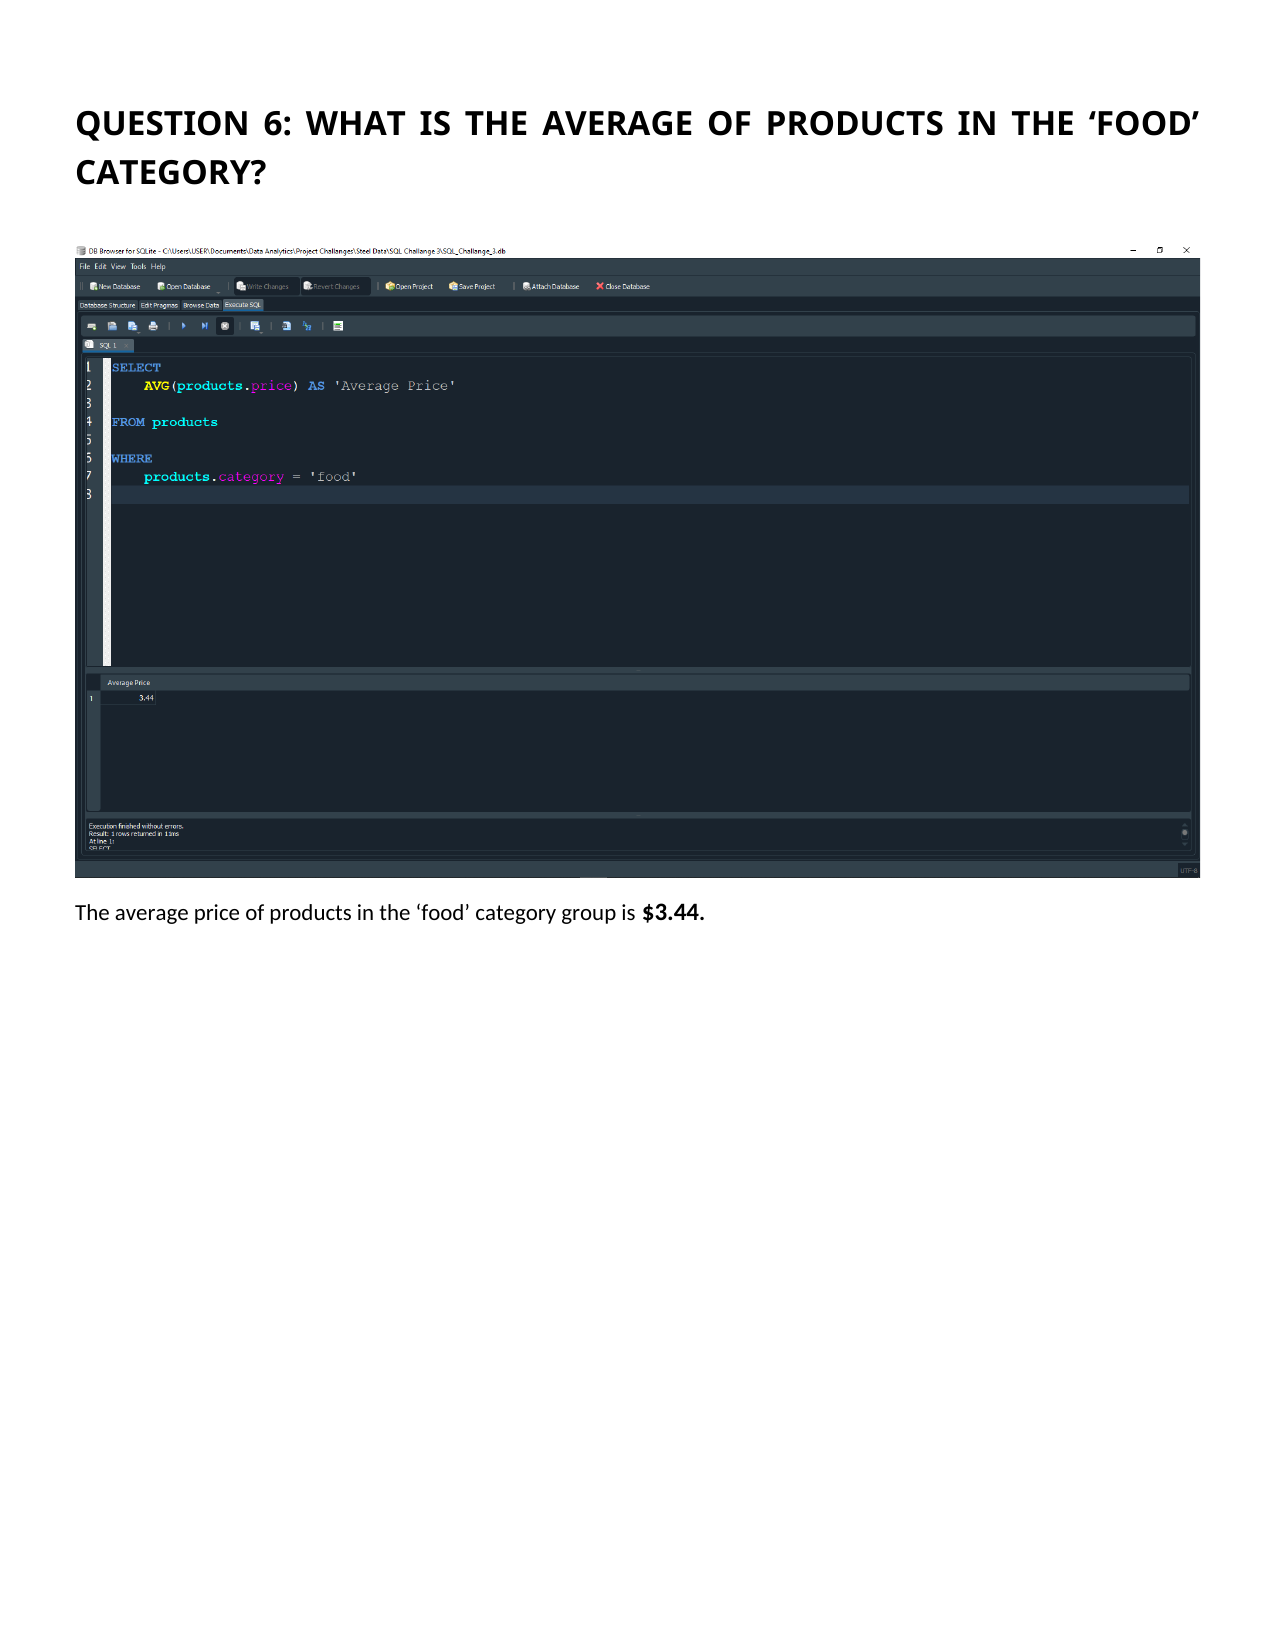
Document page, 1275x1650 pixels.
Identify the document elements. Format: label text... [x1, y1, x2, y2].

subtitle QUESTION 6: WHAT IS THE AVERAGE OF PRODUCTS IN THE ‘FOOD’ CATEGORY? [75, 100, 1200, 194]
picture [75, 244, 1200, 878]
text The average price of products in the ‘food’ category group is $3.44. [75, 896, 1200, 927]
